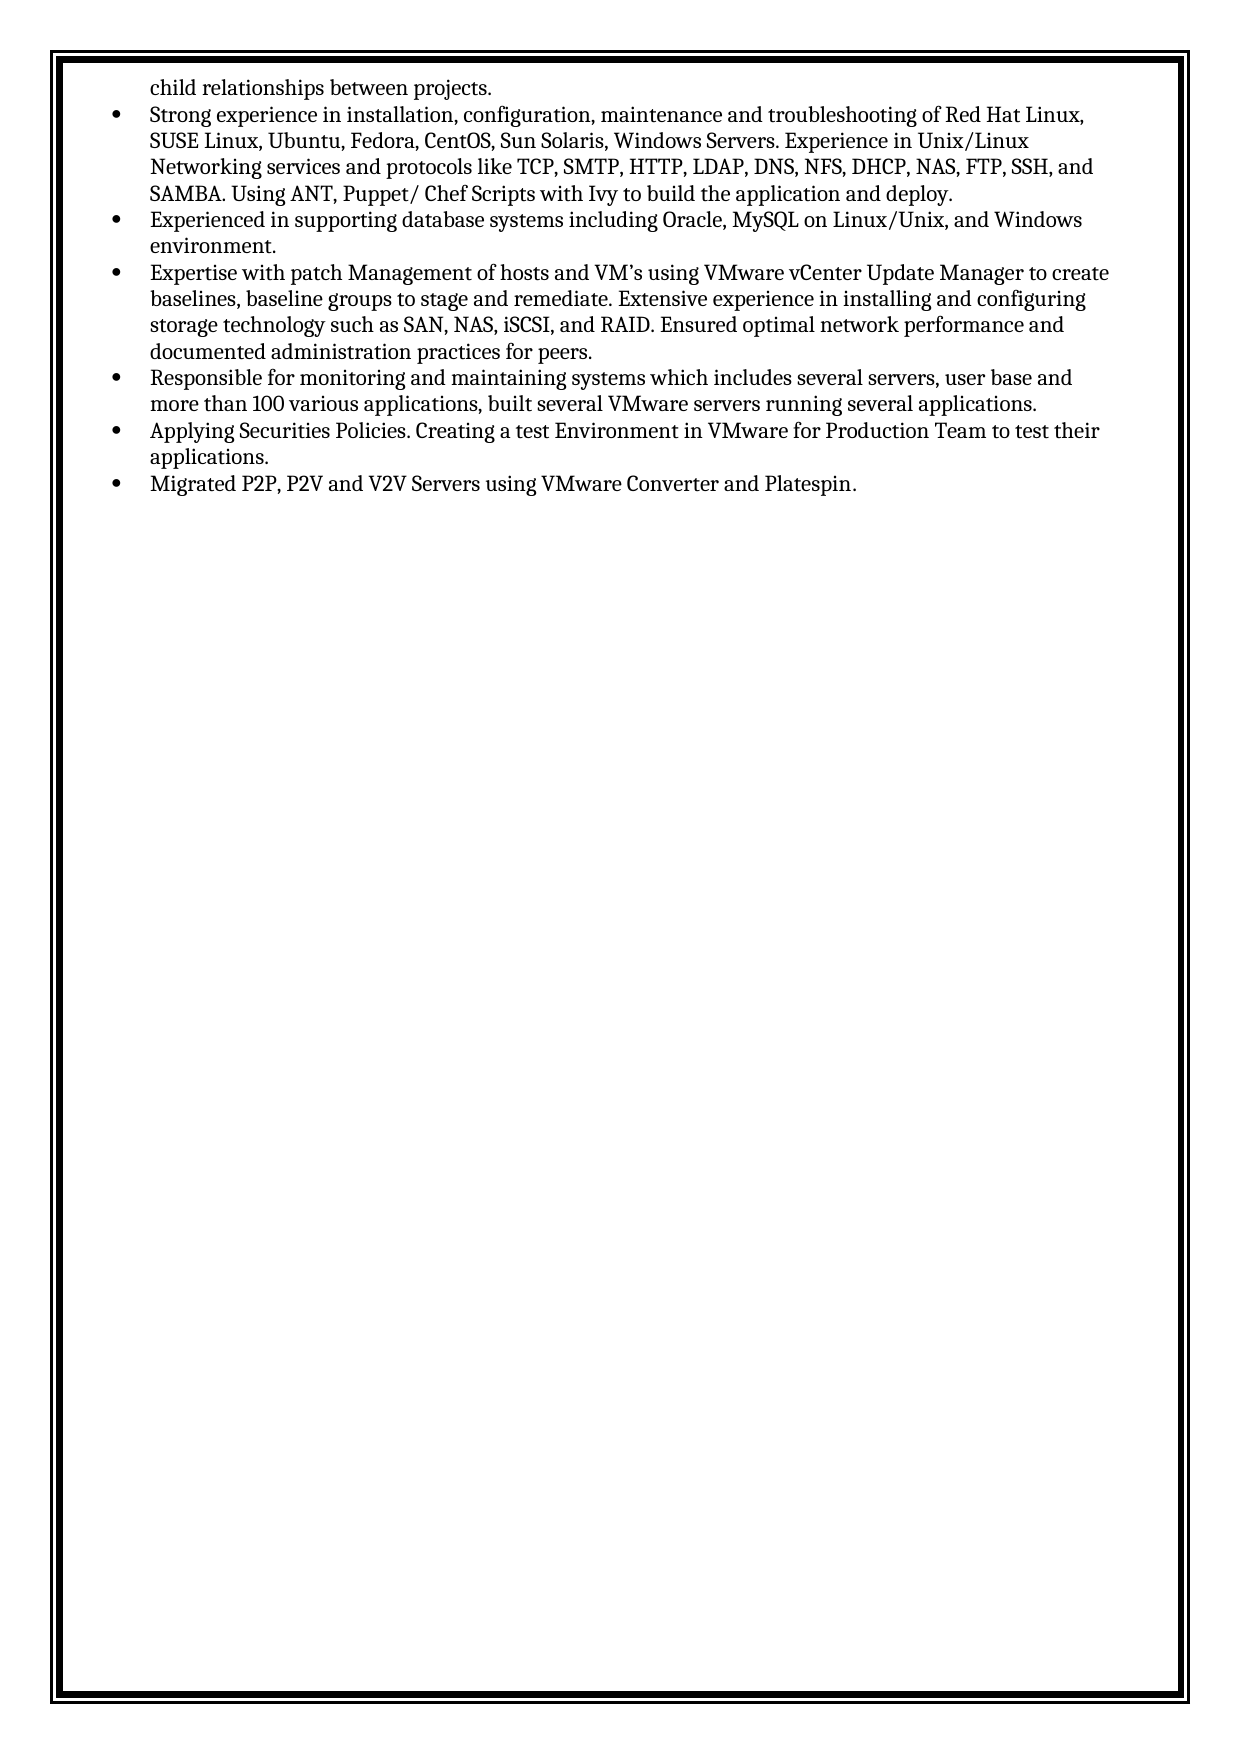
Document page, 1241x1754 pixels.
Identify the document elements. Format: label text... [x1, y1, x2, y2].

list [112, 75, 1123, 101]
list Expertise with patch Management of hosts and VM’s using VMware vCenter Update Manager to create baselines, baseline groups to stage and remediate. Extensive experience in installing and configuring storage technology such as SAN, NAS, iSCSI, and RAID. Ensured optimal network performance and documented administration practices for peers. [112, 259, 1123, 365]
list Experienced in supporting database systems including Oracle, MySQL on Linux/Unix, and Windows environment. [112, 207, 1123, 259]
list Migrated P2P, P2V and V2V Servers using VMware Converter and Platespin. [112, 470, 1123, 497]
list Strong experience in installation, configuration, maintenance and troubleshooting of Red Hat Linux, SUSE Linux, Ubuntu, Fedora, CentOS, Sun Solaris, Windows Servers. Experience in Unix/Linux Networking services and protocols like TCP, SMTP, HTTP, LDAP, DNS, NFS, DHCP, NAS, FTP, SSH, and SAMBA. Using ANT, Puppet/ Chef Scripts with Ivy to build the application and deploy. [112, 101, 1123, 207]
list Responsible for monitoring and maintaining systems which includes several servers, user base and more than 100 various applications, built several VMware servers running several applications. [112, 365, 1123, 418]
list Applying Securities Policies. Creating a test Environment in VMware for Production Team to test their applications. [112, 418, 1123, 470]
